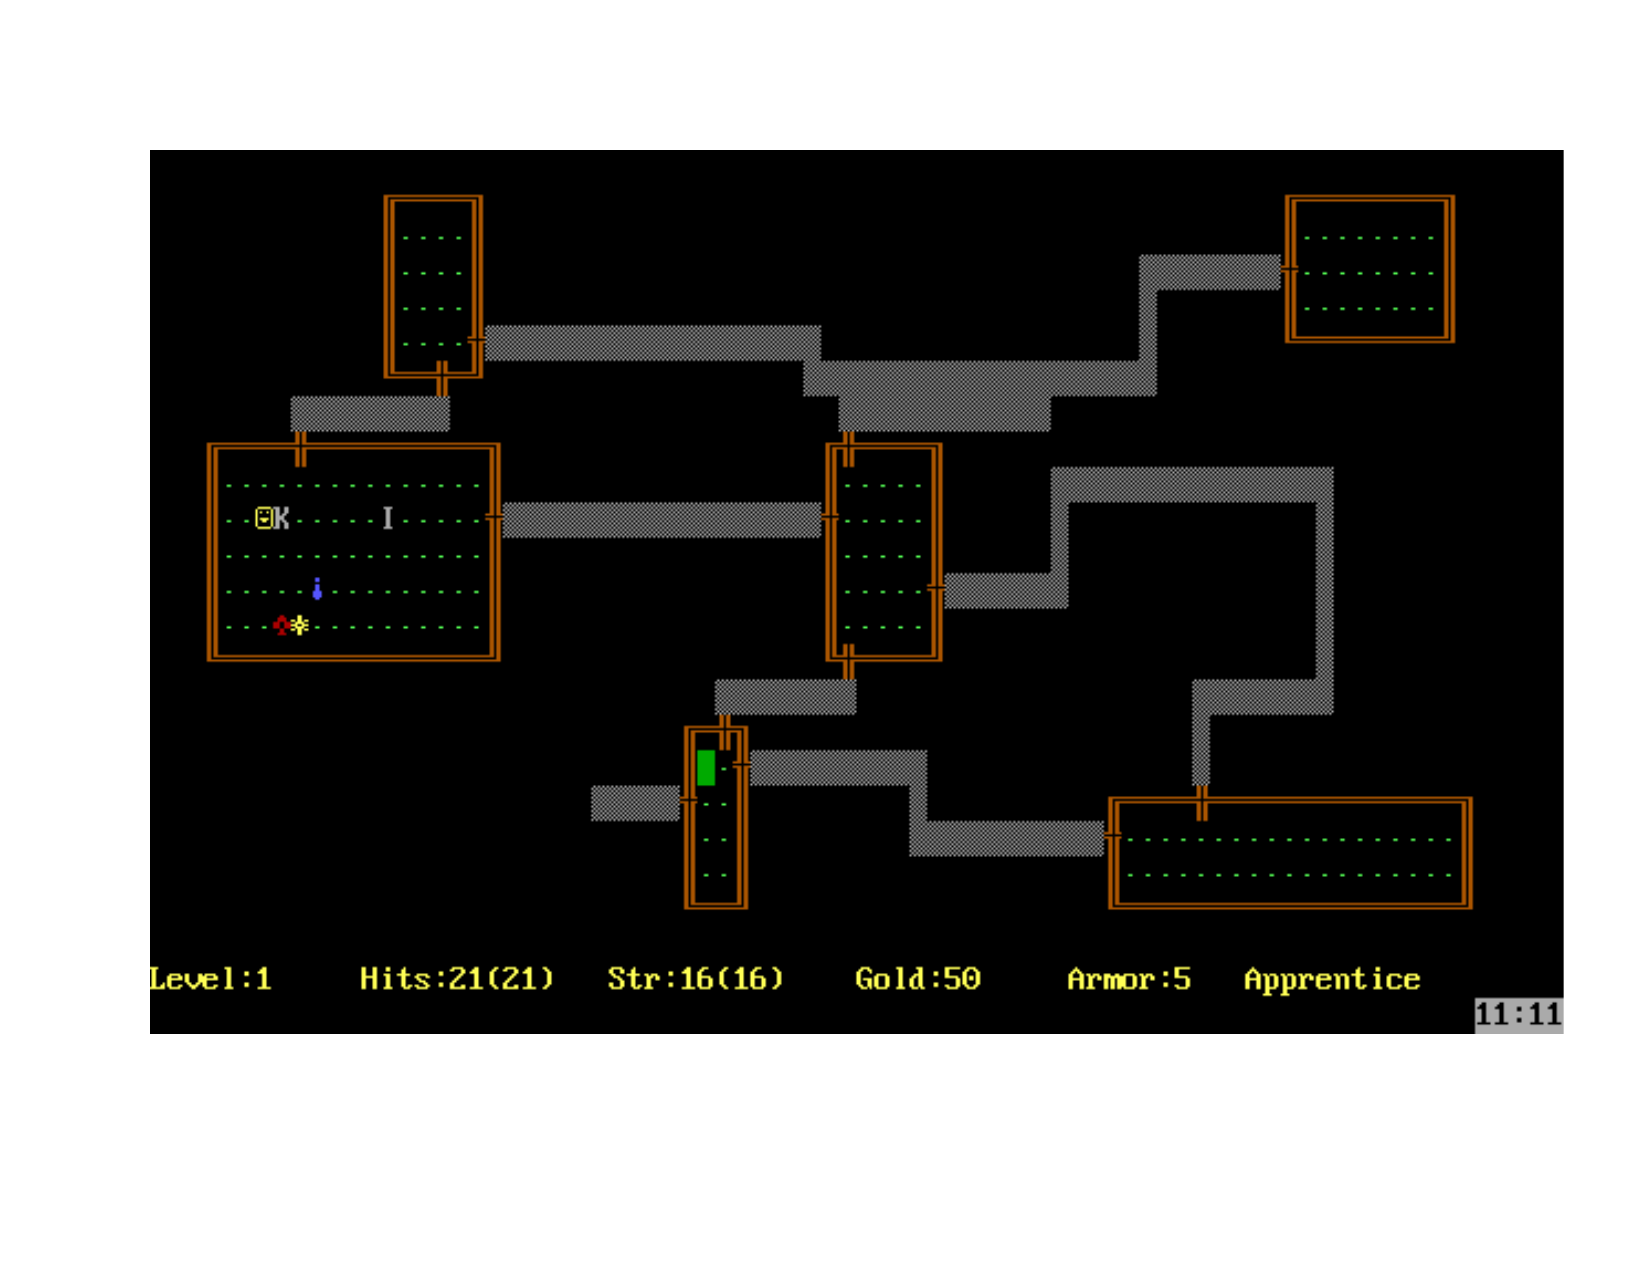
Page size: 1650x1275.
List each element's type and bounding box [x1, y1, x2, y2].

picture [150, 150, 1564, 1034]
